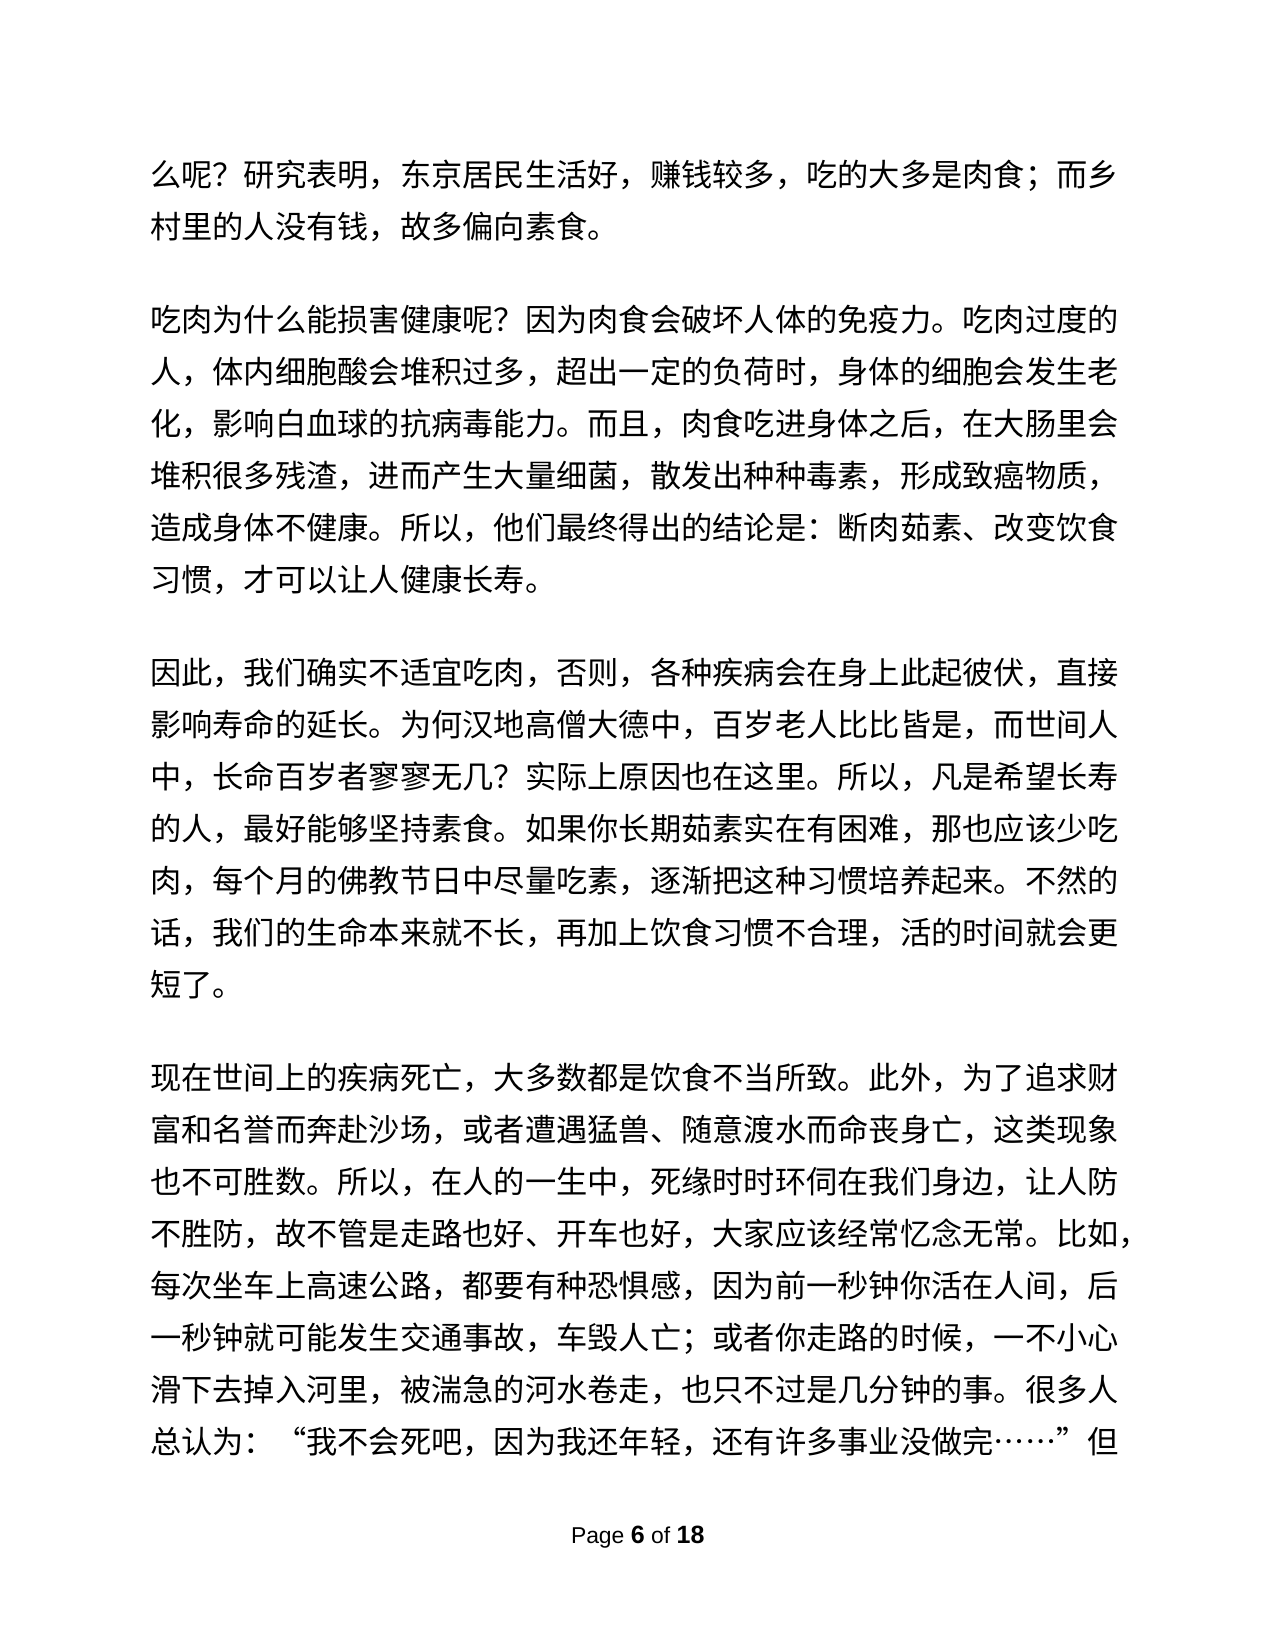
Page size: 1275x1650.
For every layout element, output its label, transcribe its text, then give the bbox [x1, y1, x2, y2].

text 因此，我们确实不适宜吃肉，否则，各种疾病会在身上此起彼伏，直接影响寿命的延长。为何汉地高僧大德中，百岁老人比比皆是，而世间人中，长命百岁者寥寥无几？实际上原因也在这里。所以，凡是希望长寿的人，最好能够坚持素食。如果你长期茹素实在有困难，那也应该少吃肉，每个月的佛教节日中尽量吃素，逐渐把这种习惯培养起来。不然的话，我们的生命本来就不长，再加上饮食习惯不合理，活的时间就会更短了。 [150, 648, 1125, 1005]
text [150, 150, 1125, 247]
text 吃肉为什么能损害健康呢？因为肉食会破坏人体的免疫力。吃肉过度的人，体内细胞酸会堆积过多，超出一定的负荷时，身体的细胞会发生老化，影响白血球的抗病毒能力。而且，肉食吃进身体之后，在大肠里会堆积很多残渣，进而产生大量细菌，散发出种种毒素，形成致癌物质，造成身体不健康。所以，他们最终得出的结论是：断肉茹素、改变饮食习惯，才可以让人健康长寿。 [150, 295, 1125, 600]
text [150, 1053, 1125, 1462]
